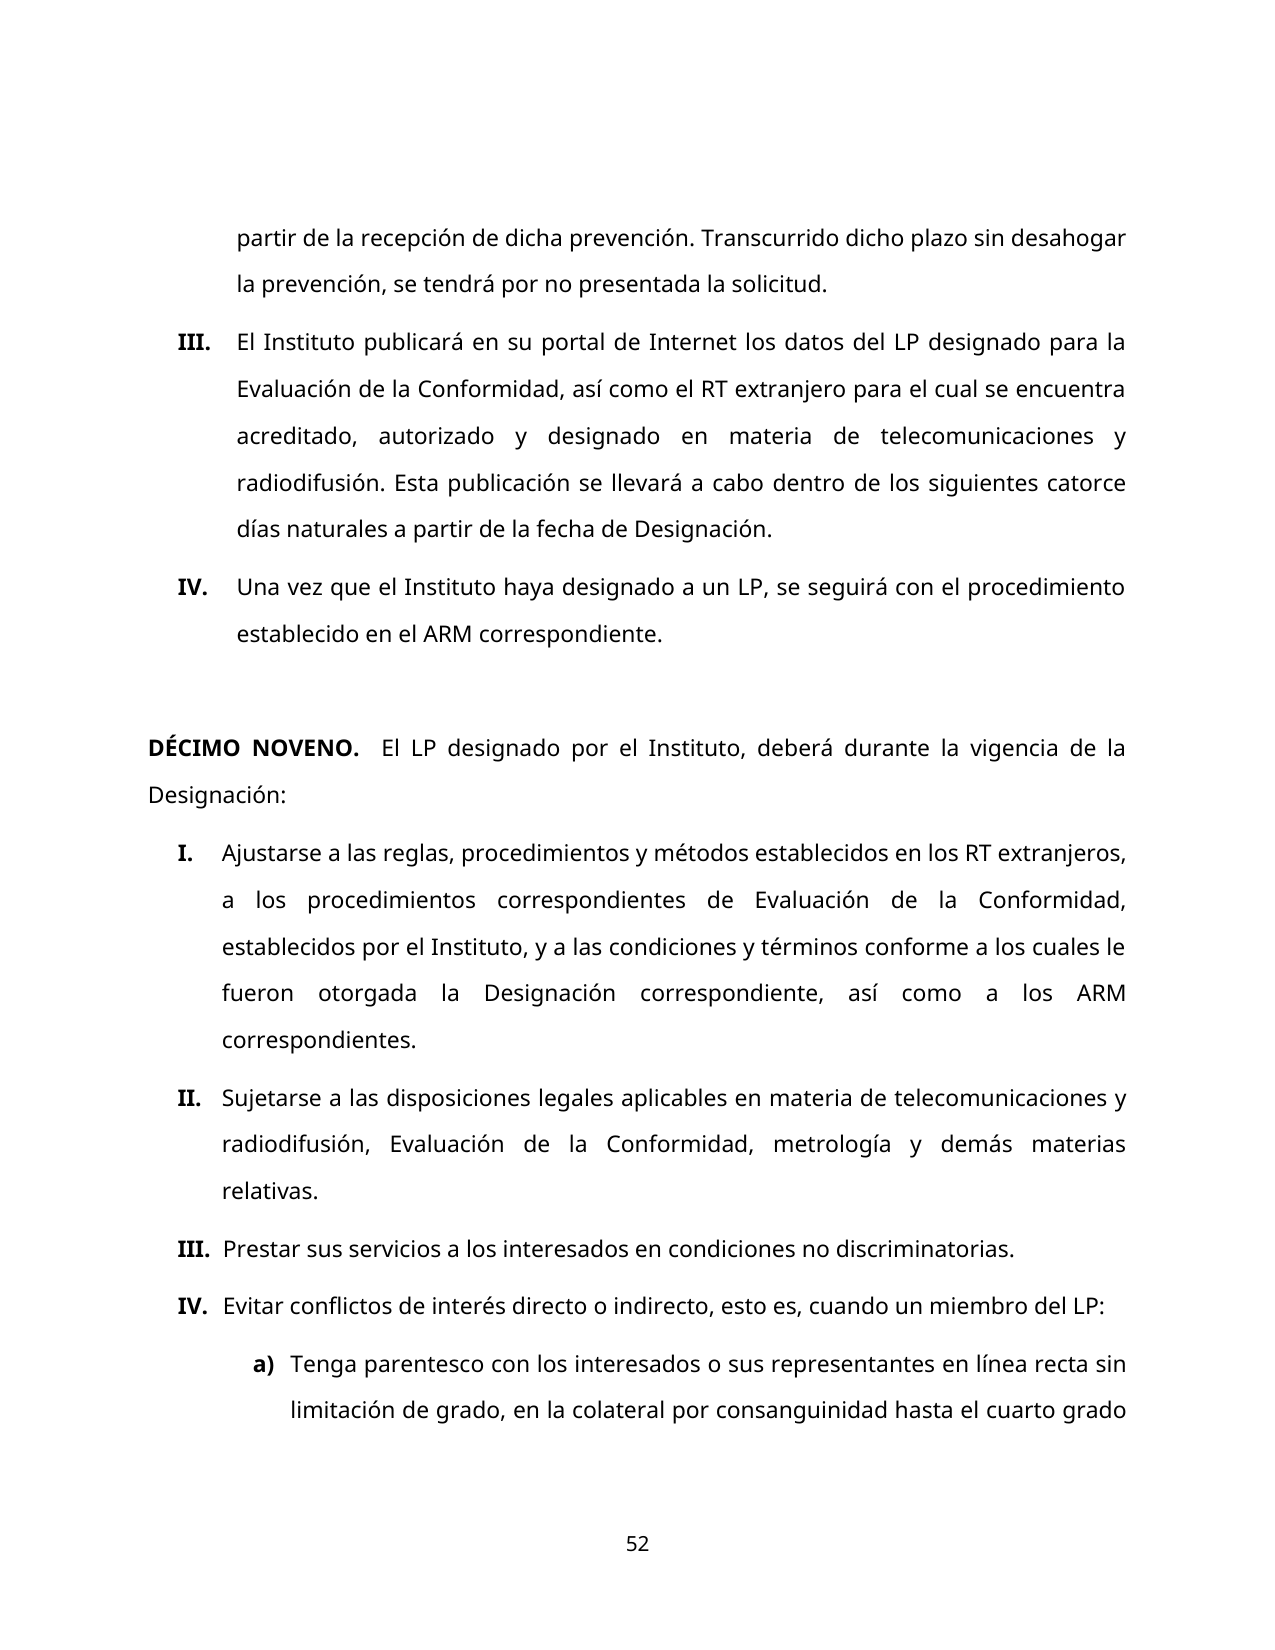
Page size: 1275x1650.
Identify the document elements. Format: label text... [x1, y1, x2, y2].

list Ajustarse a las reglas, procedimientos y métodos establecidos en los RT extranjeros, a los procedimientos correspondientes de Evaluación de la Conformidad, establecidos por el Instituto, y a las condiciones y términos conforme a los cuales le fueron otorgada la Designación correspondiente, así como a los ARM correspondientes. [178, 837, 1127, 1055]
list Una vez que el Instituto haya designado a un LP, se seguirá con el procedimiento establecido en el ARM correspondiente. [178, 571, 1127, 649]
list Sujetarse a las disposiciones legales aplicables en materia de telecomunicaciones y radiodifusión, Evaluación de la Conformidad, metrología y demás materias relativas. [177, 1082, 1127, 1207]
list Prestar sus servicios a los interesados en condiciones no discriminatorias. [177, 1233, 1127, 1264]
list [253, 1347, 1127, 1426]
text DÉCIMO NOVENO. El LP designado por el Instituto, deberá durante la vigencia de la Designación: [148, 732, 1127, 811]
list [178, 222, 1127, 300]
list Evitar conflictos de interés directo o indirecto, esto es, cuando un miembro del LP: [178, 1290, 1127, 1321]
list El Instituto publicará en su portal de Internet los datos del LP designado para la Evaluación de la Conformidad, así como el RT extranjero para el cual se encuentra acreditado, autorizado y designado en materia de telecomunicaciones y radiodifusión. Esta publicación se llevará a cabo dentro de los siguientes catorce días naturales a partir de la fecha de Designación. [178, 326, 1127, 544]
